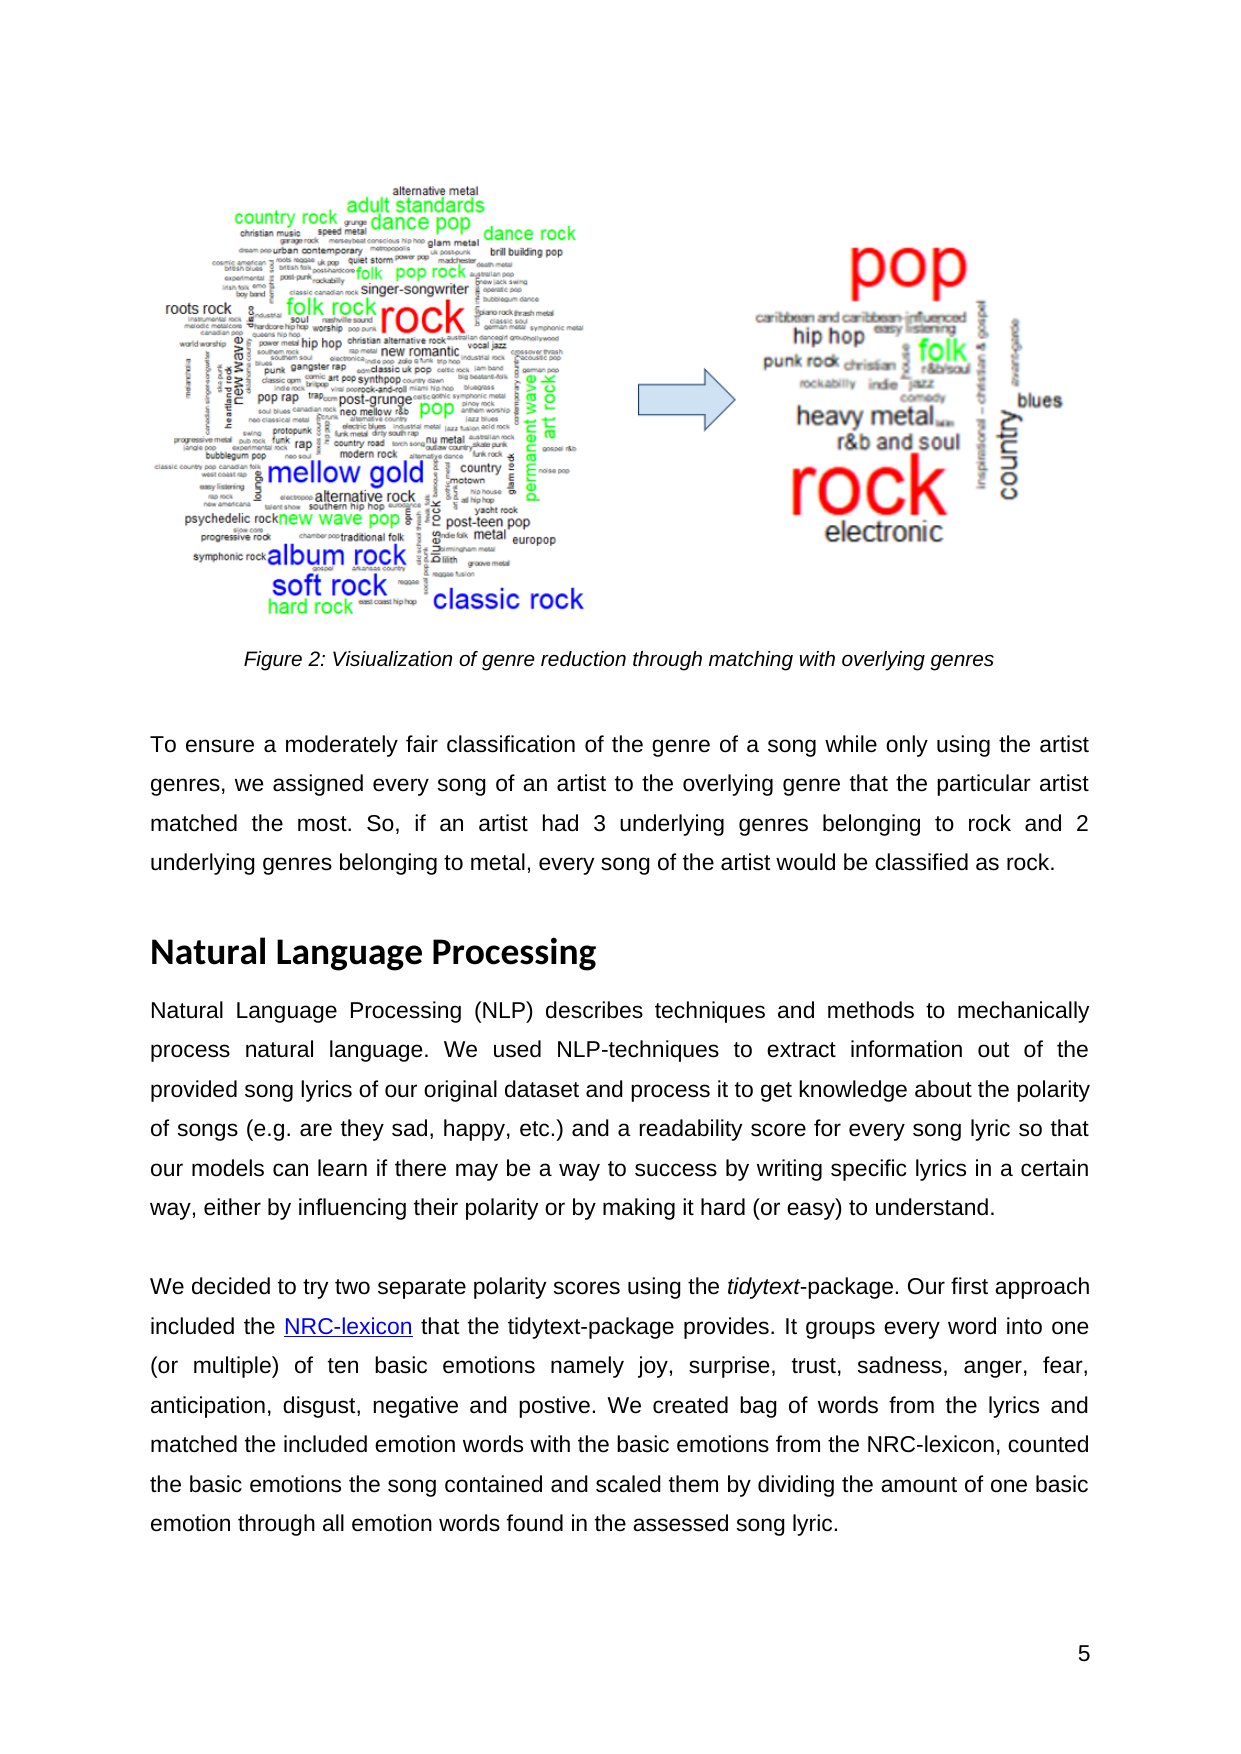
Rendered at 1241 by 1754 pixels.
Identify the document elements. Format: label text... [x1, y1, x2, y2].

text We decided to try two separate polarity scores using the tidytext-package. Our first approach included the NRC-lexicon that the tidytext-package provides. It groups every word into one (or multiple) of ten basic emotions namely joy, surprise, trust, sadness, anger, fear, anticipation, disgust, negative and postive. We created bag of words from the lyrics and matched the included emotion words with the basic emotions from the NRC-lexicon, counted the basic emotions the song contained and scaled them by dividing the amount of one basic emotion through all emotion words found in the assessed song lyric. [150, 1273, 1090, 1537]
picture [150, 150, 1091, 634]
text Figure 2: Visiualization of genre reduction through matching with overlying genres [150, 647, 1090, 671]
subtitle Natural Language Processing [150, 928, 1090, 974]
text Natural Language Processing (NLP) describes techniques and methods to mechanically process natural language. We used NLP-techniques to extract information out of the provided song lyrics of our original dataset and process it to get knowledge about the polarity of songs (e.g. are they sad, happy, etc.) and a readability score for every song lyric so that our models can learn if there may be a way to success by writing specific lyrics in a certain way, either by influencing their polarity or by making it hard (or easy) to understand. [150, 997, 1090, 1221]
text To ensure a moderately fair classification of the genre of a song while only using the artist genres, we assigned every song of an artist to the overlying genre that the particular artist matched the most. So, if an artist had 3 underlying genres belonging to rock and 2 underlying genres belonging to metal, every song of the artist would be classified as rock. [150, 731, 1090, 876]
